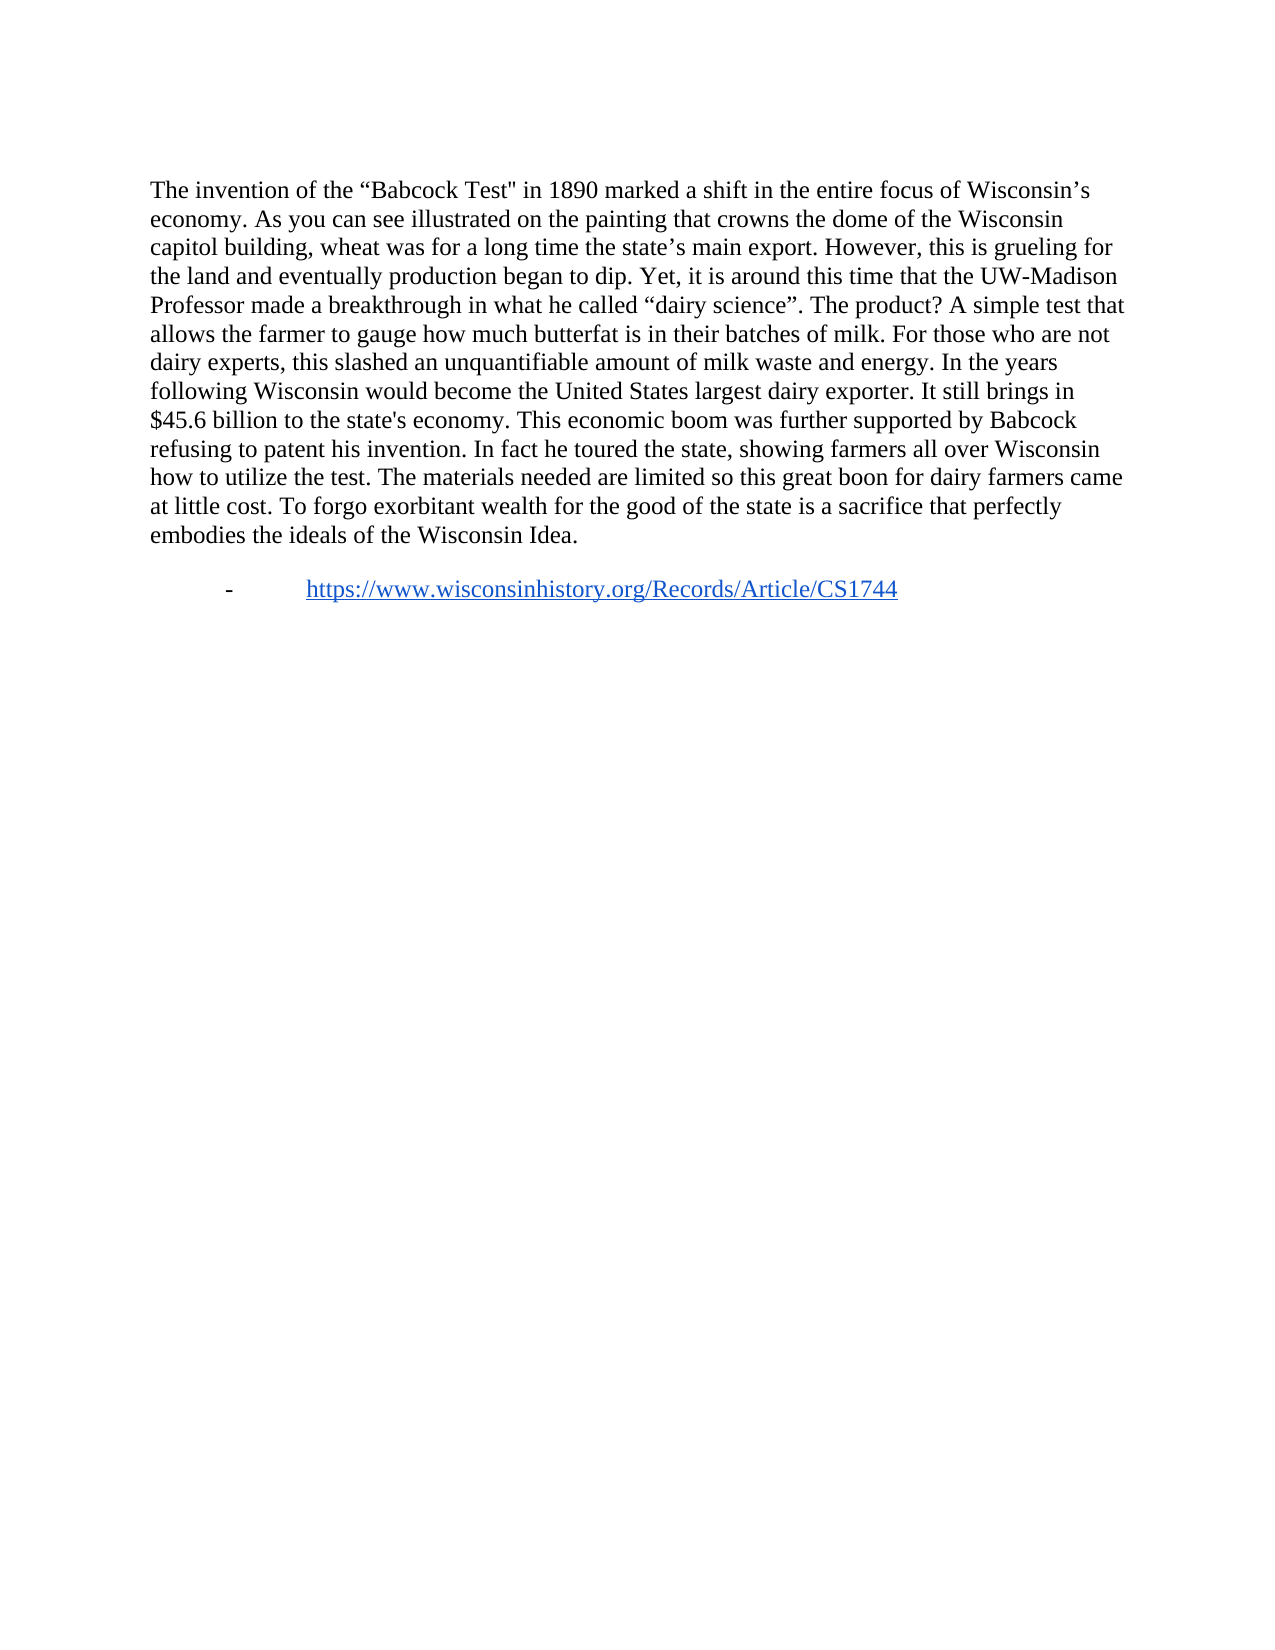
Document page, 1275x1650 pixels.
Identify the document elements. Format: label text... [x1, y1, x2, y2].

text The invention of the “Babcock Test'' in 1890 marked a shift in the entire focus of Wisconsin’s economy. As you can see illustrated on the painting that crowns the dome of the Wisconsin capitol building, wheat was for a long time the state’s main export. However, this is grueling for the land and eventually production began to dip. Yet, it is around this time that the UW-Madison Professor made a breakthrough in what he called “dairy science”. The product? A simple test that allows the farmer to gauge how much butterfat is in their batches of milk. For those who are not dairy experts, this slashed an unquantifiable amount of milk waste and energy. In the years following Wisconsin would become the United States largest dairy exporter. It still brings in $45.6 billion to the state's economy. This economic boom was further supported by Babcock refusing to patent his invention. In fact he toured the state, showing farmers all over Wisconsin how to utilize the test. The materials needed are limited so this great boon for dairy farmers came at little cost. To forgo exorbitant wealth for the good of the state is a sacrifice that perfectly embodies the ideals of the Wisconsin Idea. [150, 175, 1125, 549]
text - https://www.wisconsinhistory.org/Records/Article/CS1744 [225, 574, 1125, 602]
